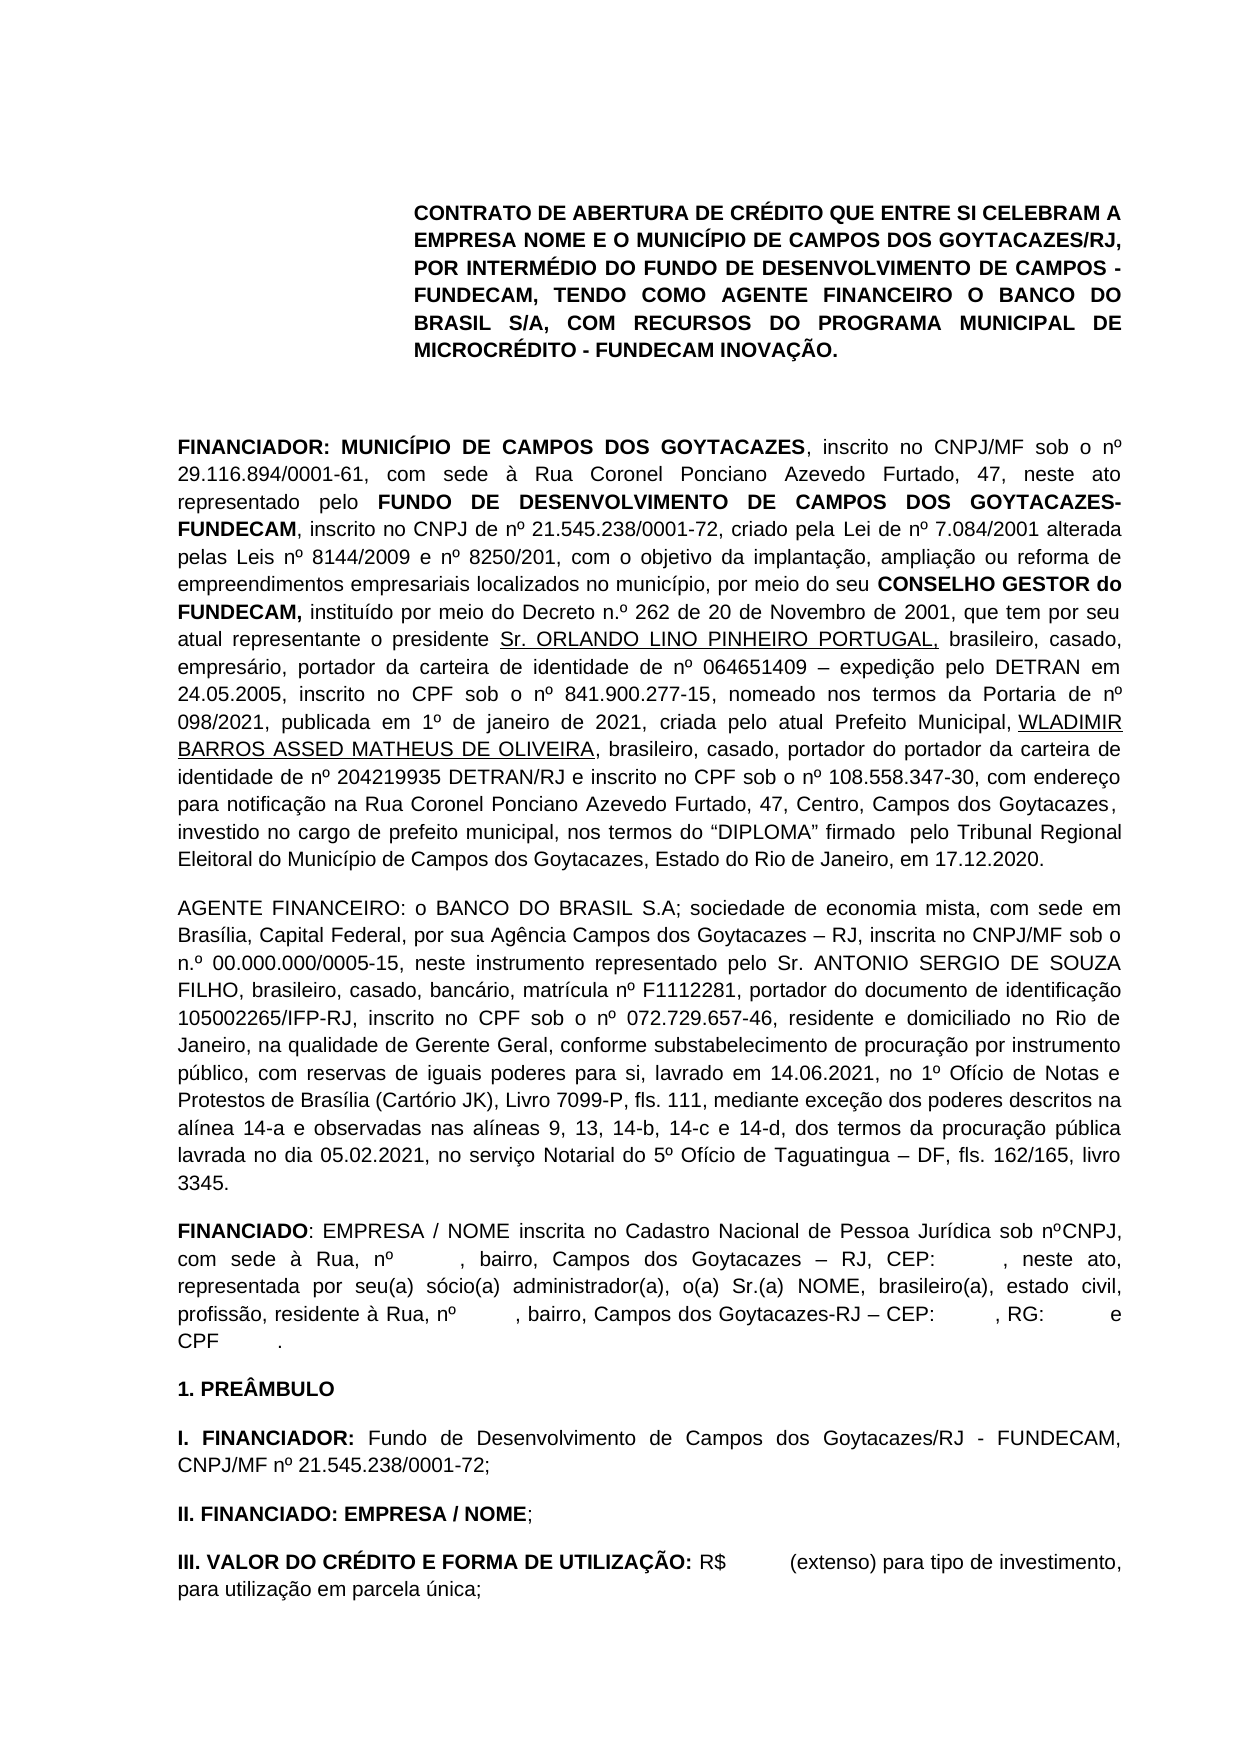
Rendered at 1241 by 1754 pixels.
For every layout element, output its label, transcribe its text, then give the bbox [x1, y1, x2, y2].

text FINANCIADOR: MUNICÍPIO DE CAMPOS DOS GOYTACAZES, inscrito no CNPJ/MF sob o nº 29.116.894/0001-61, com sede à Rua Coronel Ponciano Azevedo Furtado, 47, neste ato representado pelo FUNDO DE DESENVOLVIMENTO DE CAMPOS DOS GOYTACAZES-FUNDECAM, inscrito no CNPJ de nº 21.545.238/0001-72, criado pela Lei de nº 7.084/2001 alterada pelas Leis nº 8144/2009 e nº 8250/201, com o objetivo da implantação, ampliação ou reforma de empreendimentos empresariais localizados no município, por meio do seu CONSELHO GESTOR do FUNDECAM, instituído por meio do Decreto n.º 262 de 20 de Novembro de 2001, que tem por seu atual representante o presidente Sr. ORLANDO LINO PINHEIRO PORTUGAL, brasileiro, casado, empresário, portador da carteira de identidade de nº 064651409 – expedição pelo DETRAN em 24.05.2005, inscrito no CPF sob o nº 841.900.277-15, nomeado nos termos da Portaria de nº 098/2021, publicada em 1º de janeiro de 2021, criada pelo atual Prefeito Municipal, WLADIMIR BARROS ASSED MATHEUS DE OLIVEIRA, brasileiro, casado, portador do portador da carteira de identidade de nº 204219935 DETRAN/RJ e inscrito no CPF sob o nº 108.558.347-30, com endereço para notificação na Rua Coronel Ponciano Azevedo Furtado, 47, Centro, Campos dos Goytacazes, investido no cargo de prefeito municipal, nos termos do “DIPLOMA” firmado pelo Tribunal Regional Eleitoral do Município de Campos dos Goytacazes, Estado do Rio de Janeiro, em 17.12.2020. [177, 435, 1122, 871]
text 1. PREÂMBULO [177, 1377, 1122, 1401]
text I. FINANCIADOR: Fundo de Desenvolvimento de Campos dos Goytacazes/RJ - FUNDECAM, CNPJ/MF nº 21.545.238/0001-72; [177, 1426, 1122, 1477]
text FINANCIADO: EMPRESA / NOME inscrita no Cadastro Nacional de Pessoa Jurídica sob nºCNPJ, com sede à Rua, nº , bairro, Campos dos Goytacazes – RJ, CEP: , neste ato, representada por seu(a) sócio(a) administrador(a), o(a) Sr.(a) NOME, brasileiro(a), estado civil, profissão, residente à Rua, nº , bairro, Campos dos Goytacazes-RJ – CEP: , RG: e CPF . [177, 1219, 1122, 1353]
text AGENTE FINANCEIRO: o BANCO DO BRASIL S.A; sociedade de economia mista, com sede em Brasília, Capital Federal, por sua Agência Campos dos Goytacazes – RJ, inscrita no CNPJ/MF sob o n.º 00.000.000/0005-15, neste instrumento representado pelo Sr. ANTONIO SERGIO DE SOUZA FILHO, brasileiro, casado, bancário, matrícula nº F1112281, portador do documento de identificação 105002265/IFP-RJ, inscrito no CPF sob o nº 072.729.657-46, residente e domiciliado no Rio de Janeiro, na qualidade de Gerente Geral, conforme substabelecimento de procuração por instrumento público, com reservas de iguais poderes para si, lavrado em 14.06.2021, no 1º Ofício de Notas e Protestos de Brasília (Cartório JK), Livro 7099-P, fls. 111, mediante exceção dos poderes descritos na alínea 14-a e observadas nas alíneas 9, 13, 14-b, 14-c e 14-d, dos termos da procuração pública lavrada no dia 05.02.2021, no serviço Notarial do 5º Ofício de Taguatingua – DF, fls. 162/165, livro 3345. [177, 896, 1122, 1194]
text CONTRATO DE ABERTURA DE CRÉDITO QUE ENTRE SI CELEBRAM A EMPRESA NOME E O MUNICÍPIO DE CAMPOS DOS GOYTACAZES/RJ, POR INTERMÉDIO DO FUNDO DE DESENVOLVIMENTO DE CAMPOS - FUNDECAM, TENDO COMO AGENTE FINANCEIRO O BANCO DO BRASIL S/A, COM RECURSOS DO PROGRAMA MUNICIPAL DE MICROCRÉDITO - FUNDECAM INOVAÇÃO. [413, 201, 1122, 362]
text II. FINANCIADO: EMPRESA / NOME; [177, 1501, 1122, 1525]
text III. VALOR DO CRÉDITO E FORMA DE UTILIZAÇÃO: R$ (extenso) para tipo de investimento, para utilização em parcela única; [177, 1550, 1122, 1601]
